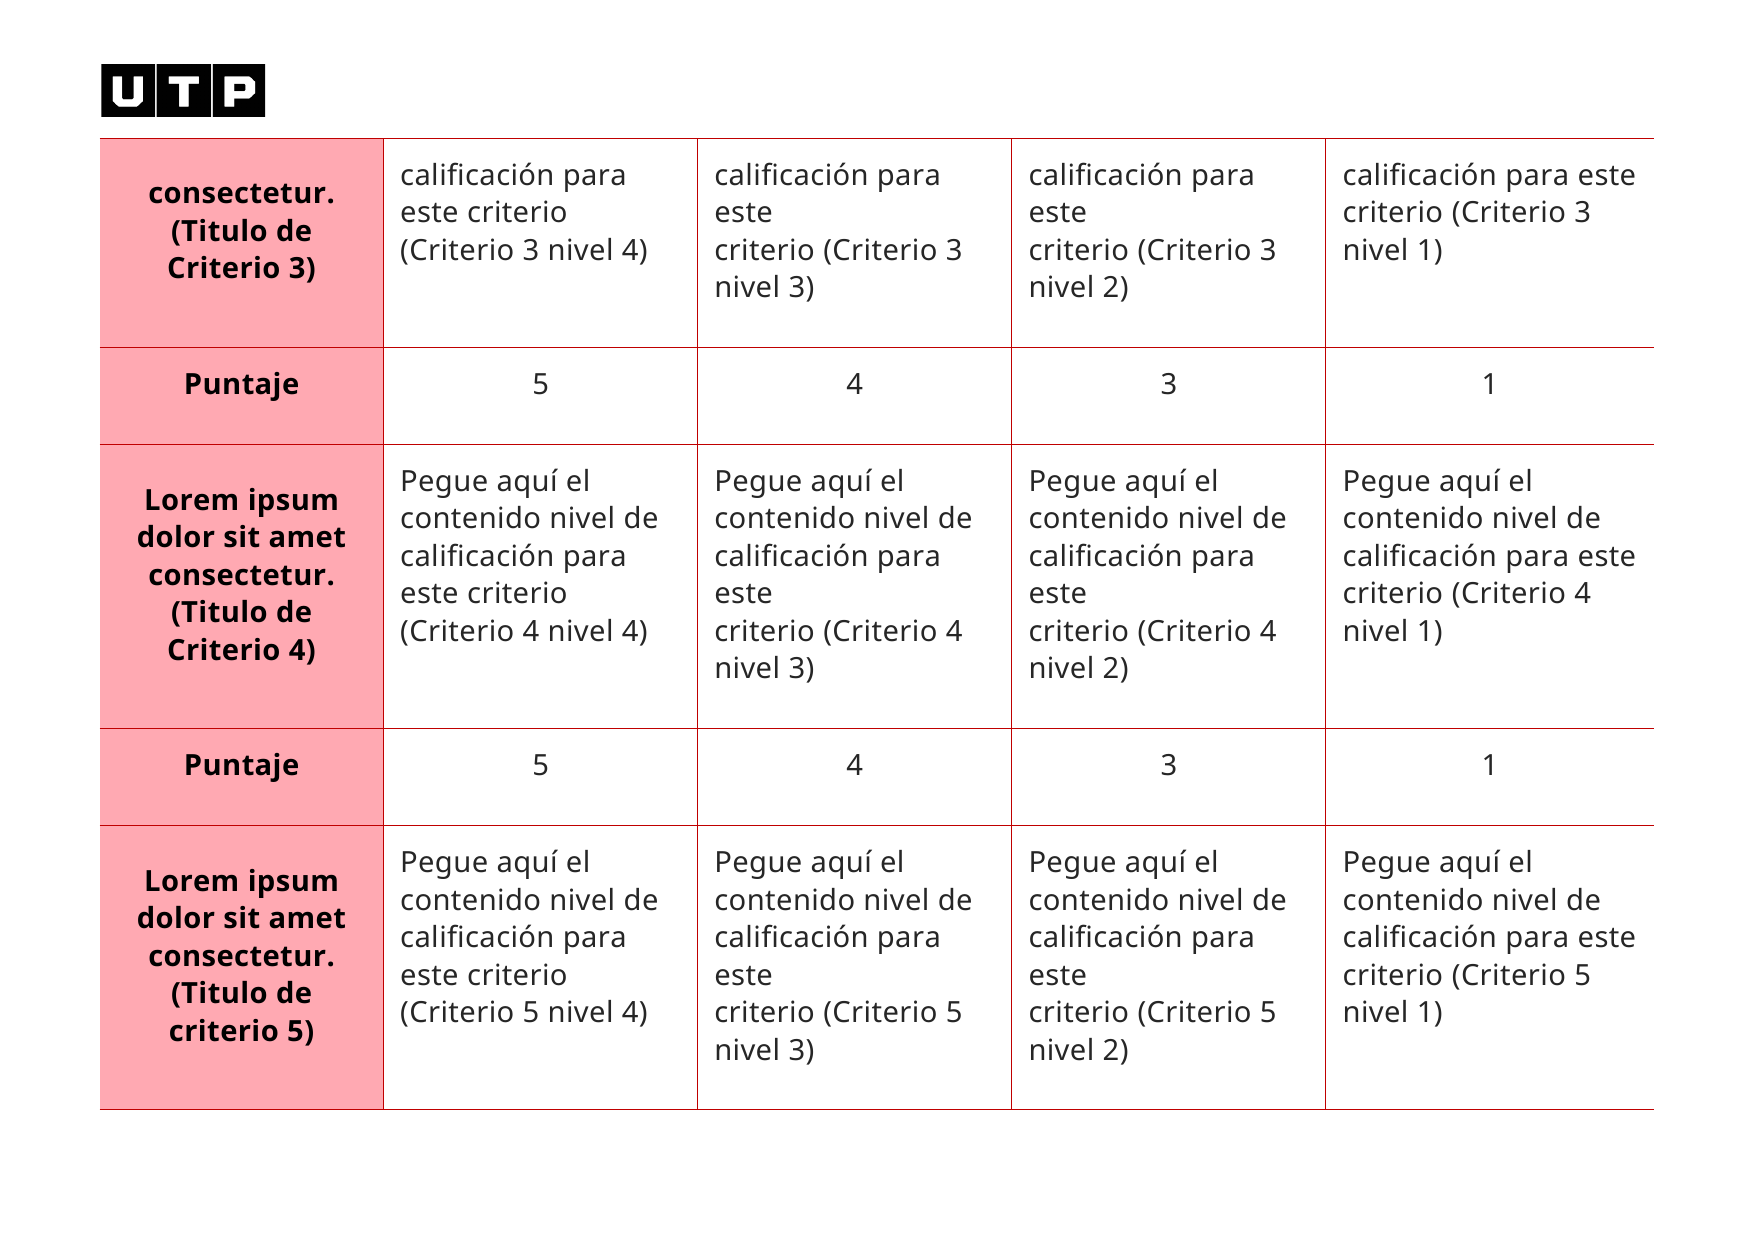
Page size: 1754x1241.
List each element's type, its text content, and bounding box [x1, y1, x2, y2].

table_cell 1 [1326, 348, 1653, 444]
table_cell Pegue aquí el contenido nivel de calificación para este criterio (Criterio 4 nivel 4) [384, 445, 697, 728]
table_cell Puntaje [100, 729, 383, 825]
table_cell 1 [1326, 729, 1653, 825]
table_cell Pegue aquí el contenido nivel de calificación para este criterio (Criterio 5 nivel 4) [384, 826, 697, 1109]
table_cell Pegue aquí el contenido nivel de calificación para este criterio (Criterio 3 nivel 1) [1326, 139, 1653, 347]
table_cell Pegue aquí el contenido nivel de calificación para este criterio (Criterio 4 nivel 1) [1326, 445, 1653, 728]
table_cell Pegue aquí el contenido nivel de calificación para este criterio (Criterio 5 nivel 2) [1012, 826, 1325, 1109]
table_cell 4 [698, 348, 1011, 444]
table_cell Pegue aquí el contenido nivel de calificación para este criterio (Criterio 3 nivel 3) [698, 139, 1011, 347]
table_cell Pegue aquí el contenido nivel de calificación para este criterio (Criterio 3 nivel 4) [384, 139, 697, 347]
table_cell 3 [1012, 348, 1325, 444]
table_cell Pegue aquí el contenido nivel de calificación para este criterio (Criterio 4 nivel 3) [698, 445, 1011, 728]
table_cell Pegue aquí el contenido nivel de calificación para este criterio (Criterio 5 nivel 1) [1326, 826, 1653, 1109]
table_cell Pegue aquí el contenido nivel de calificación para este criterio (Criterio 3 nivel 2) [1012, 139, 1325, 347]
picture [100, 64, 265, 117]
table_cell Puntaje [100, 348, 383, 444]
table_cell Lorem ipsum dolor sit amet consectetur. (Titulo de Criterio 3) [100, 139, 383, 347]
table_cell 5 [384, 348, 697, 444]
table_cell Lorem ipsum dolor sit amet consectetur. (Titulo de criterio 5) [100, 826, 383, 1109]
table_cell 4 [698, 729, 1011, 825]
table_cell 5 [384, 729, 697, 825]
table_cell Pegue aquí el contenido nivel de calificación para este criterio (Criterio 4 nivel 2) [1012, 445, 1325, 728]
table_cell Lorem ipsum dolor sit amet consectetur. (Titulo de Criterio 4) [100, 445, 383, 728]
table_cell 3 [1012, 729, 1325, 825]
table_cell Pegue aquí el contenido nivel de calificación para este criterio (Criterio 5 nivel 3) [698, 826, 1011, 1109]
